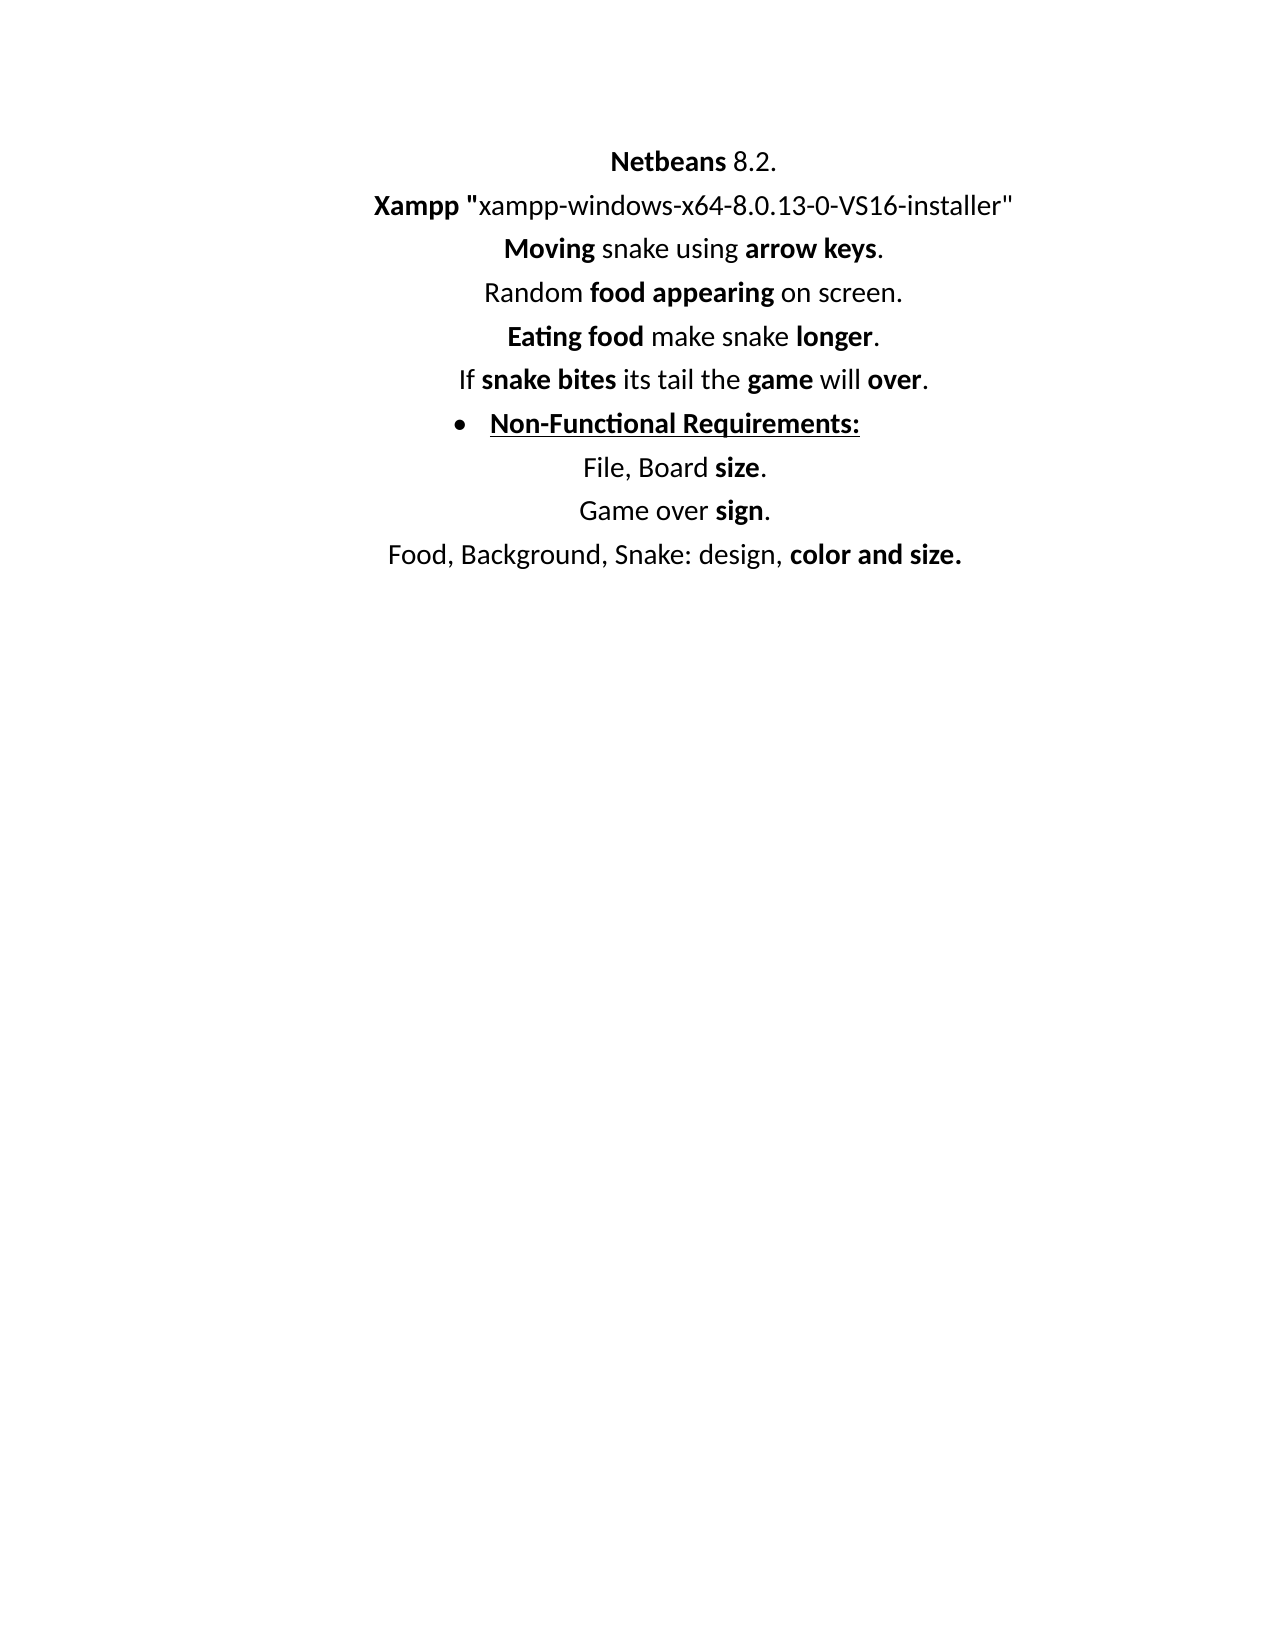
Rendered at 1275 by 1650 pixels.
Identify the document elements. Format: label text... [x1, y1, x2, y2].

text File, Board size. [225, 456, 1125, 482]
text If snake bites its tail the game will over. [262, 368, 1125, 395]
text Moving snake using arrow keys. [262, 237, 1125, 264]
text Random food appearing on screen. [262, 281, 1125, 308]
text Netbeans 8.2. [262, 150, 1125, 177]
text Xampp "xampp-windows-x64-8.0.13-0-VS16-installer" [262, 194, 1125, 221]
text Game over sign. [225, 499, 1125, 526]
list Non-Functional Requirements: [187, 412, 1125, 439]
text Eating food make snake longer. [262, 324, 1125, 352]
text Food, Background, Snake: design, color and size. [225, 543, 1125, 570]
